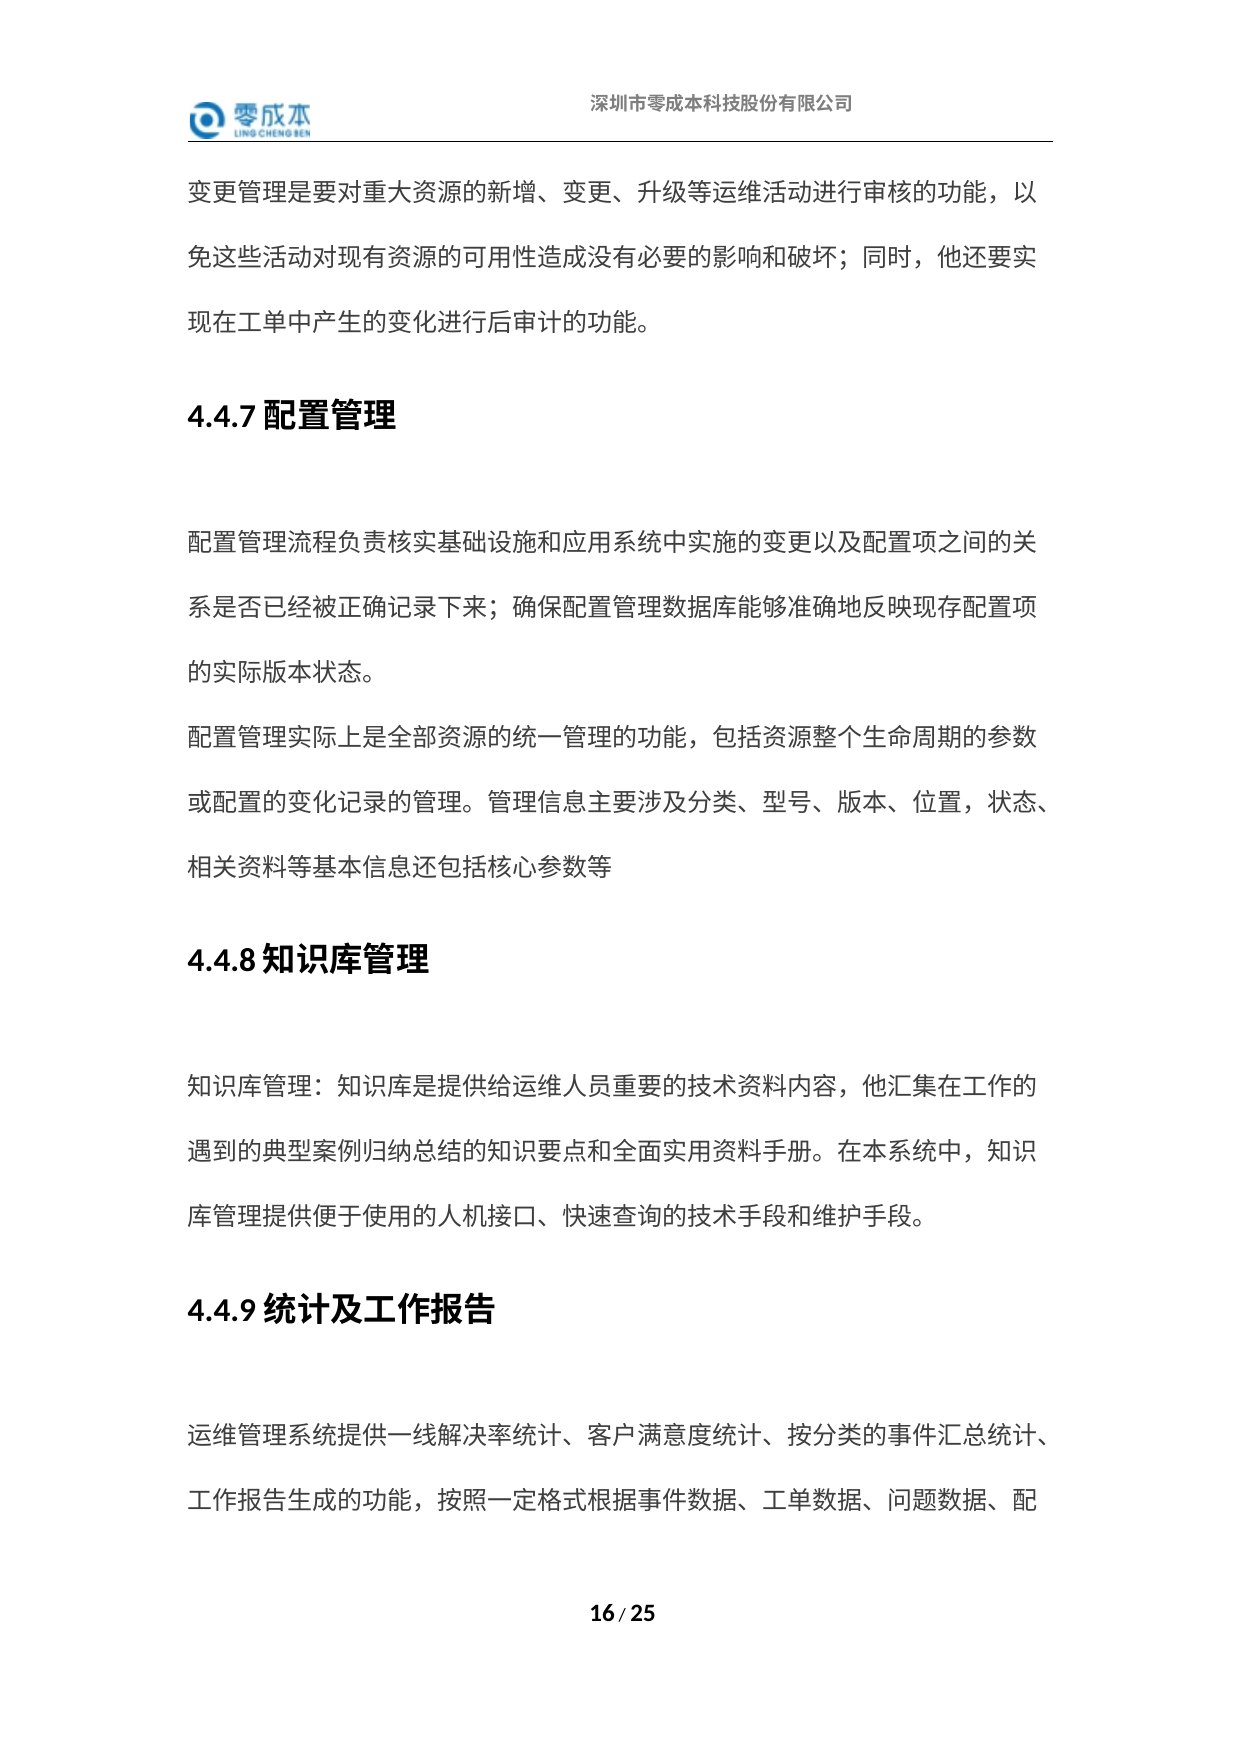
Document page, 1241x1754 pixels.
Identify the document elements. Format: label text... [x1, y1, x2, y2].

picture [189, 102, 310, 139]
text 知识库管理：知识库是提供给运维人员重要的技术资料内容，他汇集在工作的遇到的典型案例归纳总结的知识要点和全面实用资料手册。在本系统中，知识库管理提供便于使用的人机接口、快速查询的技术手段和维护手段。 [187, 1052, 1053, 1247]
text 配置管理实际上是全部资源的统一管理的功能，包括资源整个生命周期的参数或配置的变化记录的管理。管理信息主要涉及分类、型号、版本、位置，状态、相关资料等基本信息还包括核心参数等 [187, 703, 1053, 898]
subtitle 4.4.8知识库管理 [187, 925, 1053, 990]
subtitle 4.4.7 配置管理 [187, 381, 1053, 446]
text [187, 1401, 1053, 1531]
text 变更管理是要对重大资源的新增、变更、升级等运维活动进行审核的功能，以免这些活动对现有资源的可用性造成没有必要的影响和破坏；同时，他还要实现在工单中产生的变化进行后审计的功能。 [187, 158, 1053, 353]
text 配置管理流程负责核实基础设施和应用系统中实施的变更以及配置项之间的关系是否已经被正确记录下来；确保配置管理数据库能够准确地反映现存配置项的实际版本状态。 [187, 508, 1053, 703]
subtitle 4.4.9 统计及工作报告 [187, 1274, 1053, 1339]
